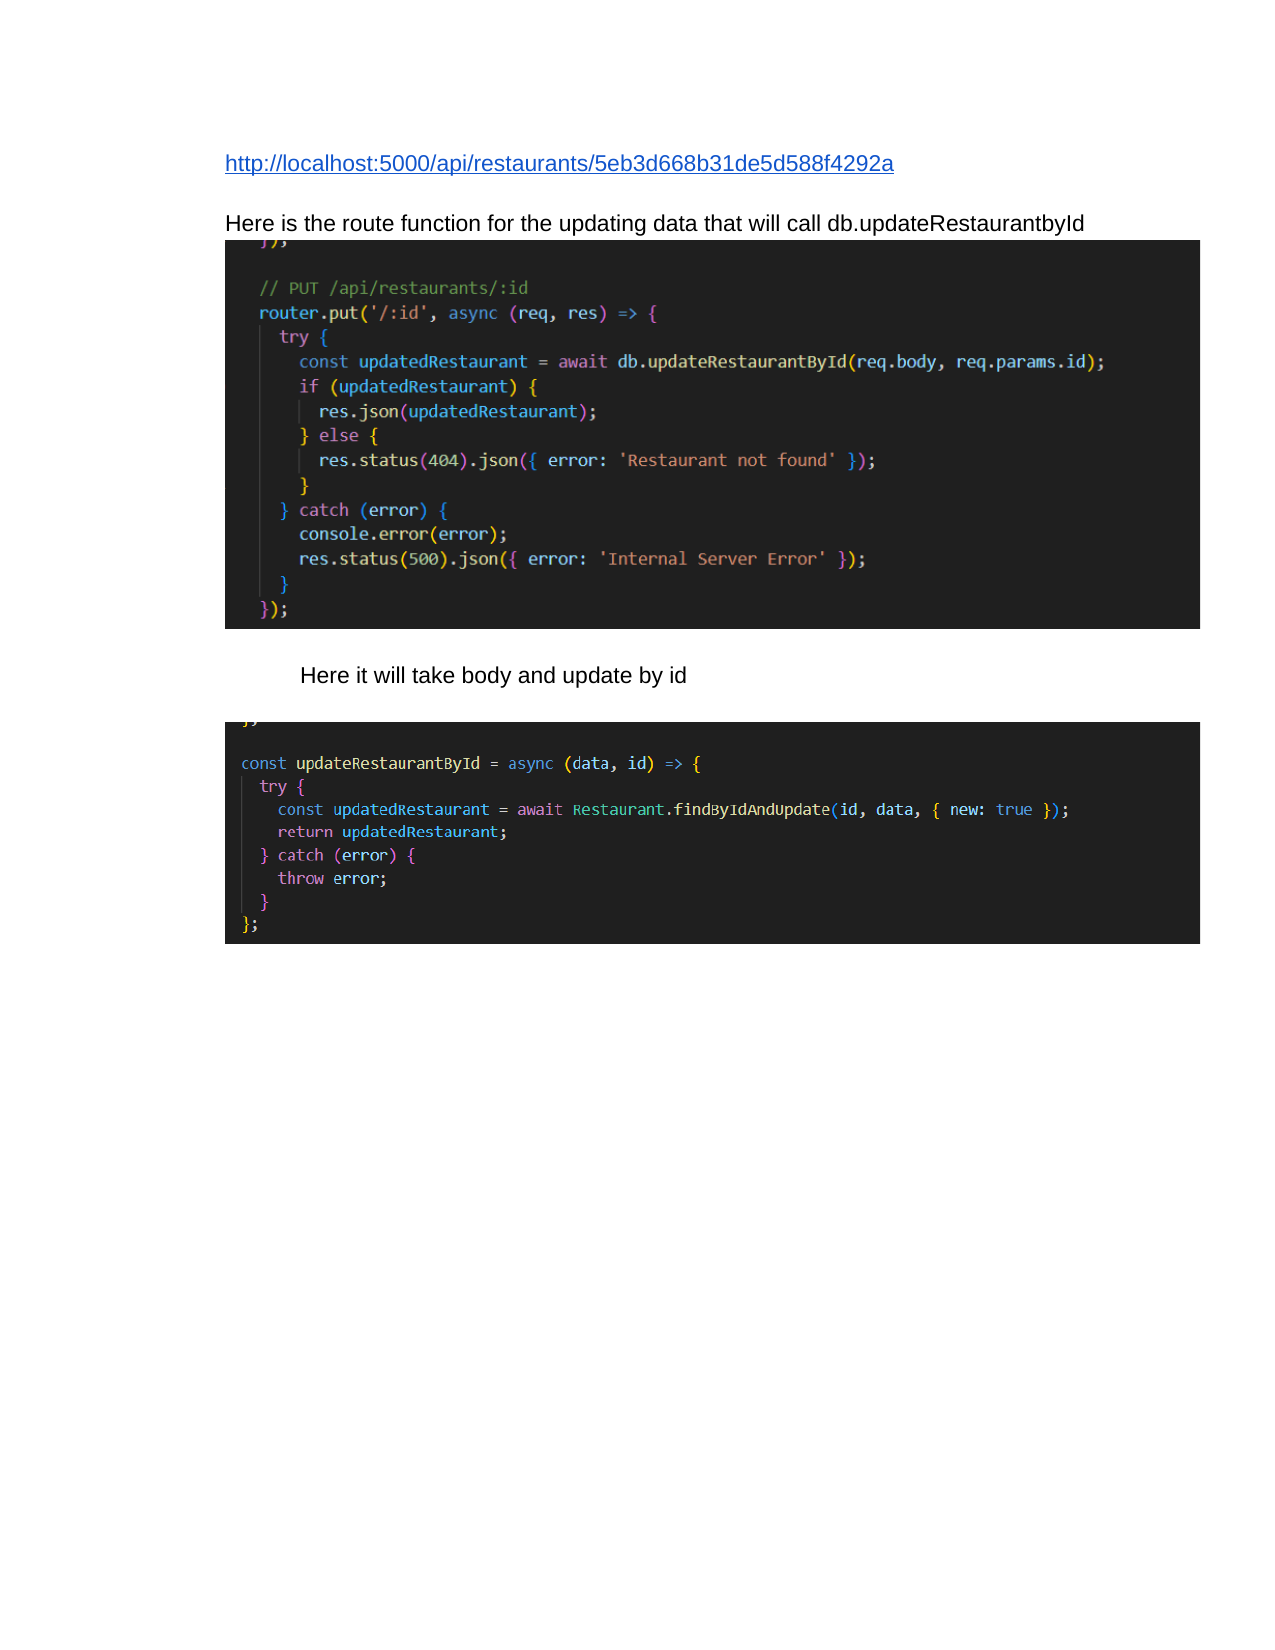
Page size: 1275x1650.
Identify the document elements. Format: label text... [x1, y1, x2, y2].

picture [225, 722, 1200, 944]
text Here is the route function for the updating data that will call db.updateRestaurantbyId [225, 210, 1125, 237]
picture [225, 240, 1200, 629]
text http://localhost:5000/api/restaurants/5eb3d668b31de5d588f4292a [225, 150, 1125, 176]
text Here it will take body and update by id [225, 662, 1125, 688]
